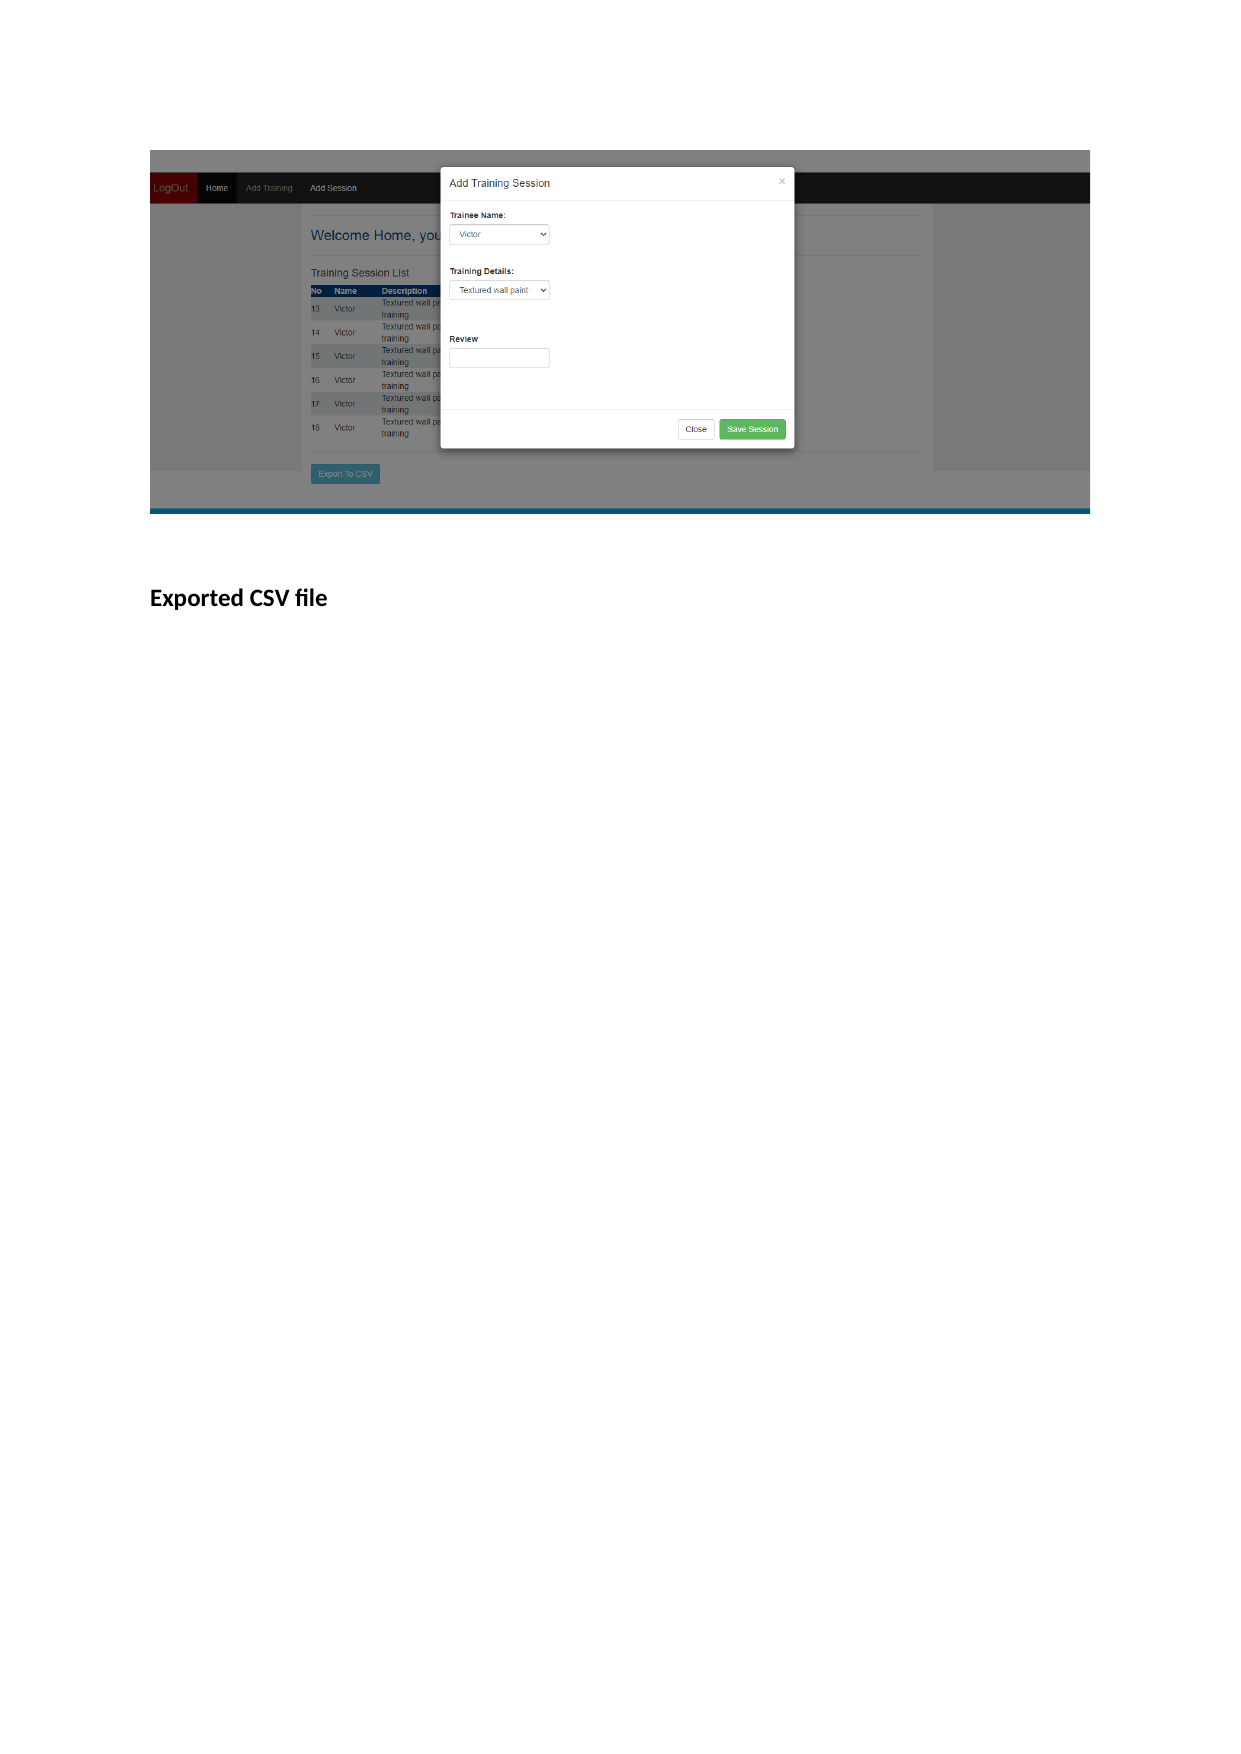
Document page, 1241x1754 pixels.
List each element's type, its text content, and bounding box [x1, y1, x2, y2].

picture [150, 150, 1091, 508]
text Exported CSV file [150, 582, 1090, 612]
